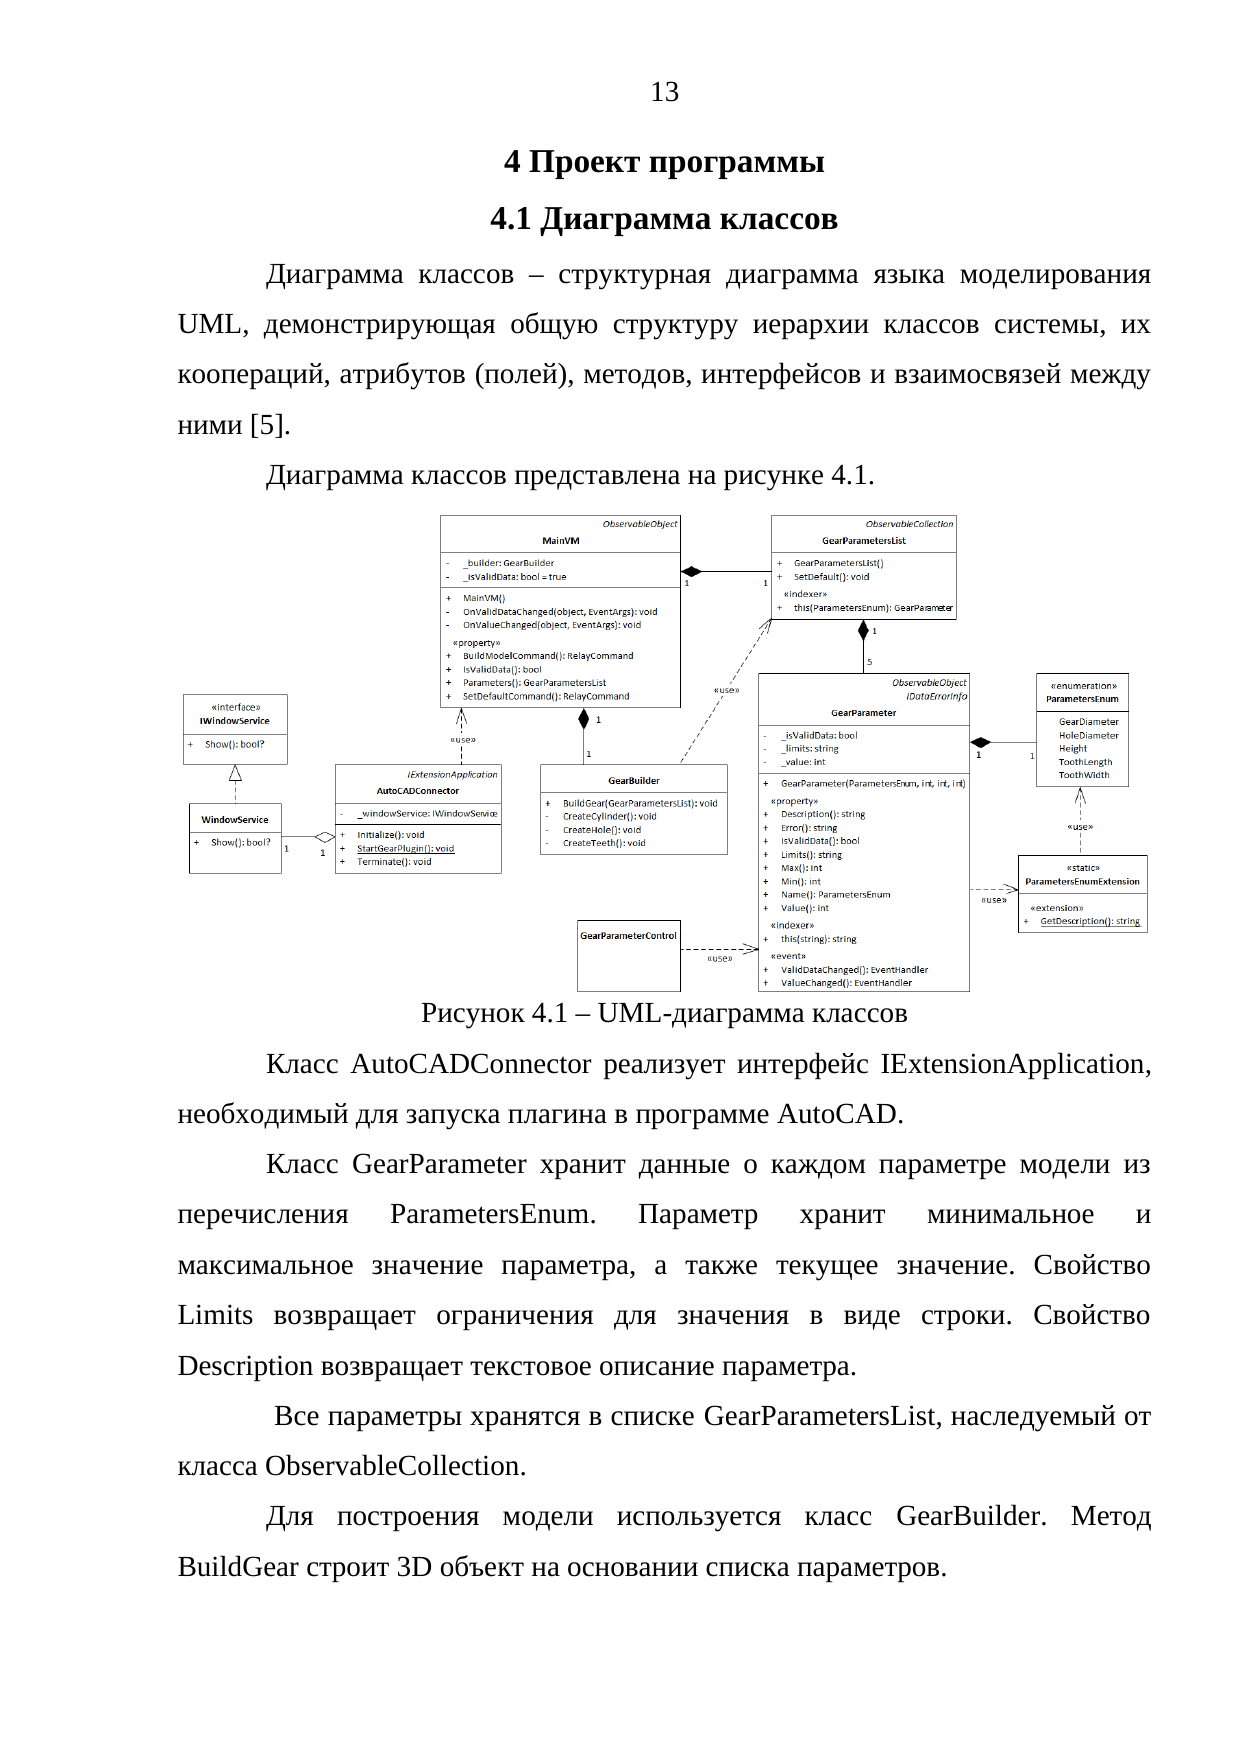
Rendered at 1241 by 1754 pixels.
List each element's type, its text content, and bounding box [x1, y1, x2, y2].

text Диаграмма классов представлена на рисунке 4.1. [177, 457, 1152, 491]
text Класс GearParameter хранит данные о каждом параметре модели из перечисления ParametersEnum. Параметр хранит минимальное и максимальное значение параметра, а также текущее значение. Свойство Limits возвращает ограничения для значения в виде строки. Свойство Description возвращает текстовое описание параметра. [177, 1146, 1152, 1381]
text Класс AutoCADConnector реализует интерфейс IExtensionApplication, необходимый для запуска плагина в программе AutoCAD. [177, 1046, 1152, 1129]
text Диаграмма классов – структурная диаграмма языка моделирования UML, демонстрирующая общую структуру иерархии классов системы, их коопераций, атрибутов (полей), методов, интерфейсов и взаимосвязей между ними [5]. [177, 256, 1152, 440]
text Все параметры хранятся в списке GearParametersList, наследуемый от класса ObservableCollection. [177, 1398, 1152, 1482]
subtitle 4.1 Диаграмма классов [177, 198, 1152, 237]
text Рисунок 4.1 – UML-диаграмма классов [177, 996, 1152, 1029]
picture [177, 507, 1152, 996]
subtitle 4 Проект программы [177, 141, 1152, 179]
text Для построения модели используется класс GearBuilder. Метод BuildGear строит 3D объект на основании списка параметров. [177, 1498, 1152, 1582]
